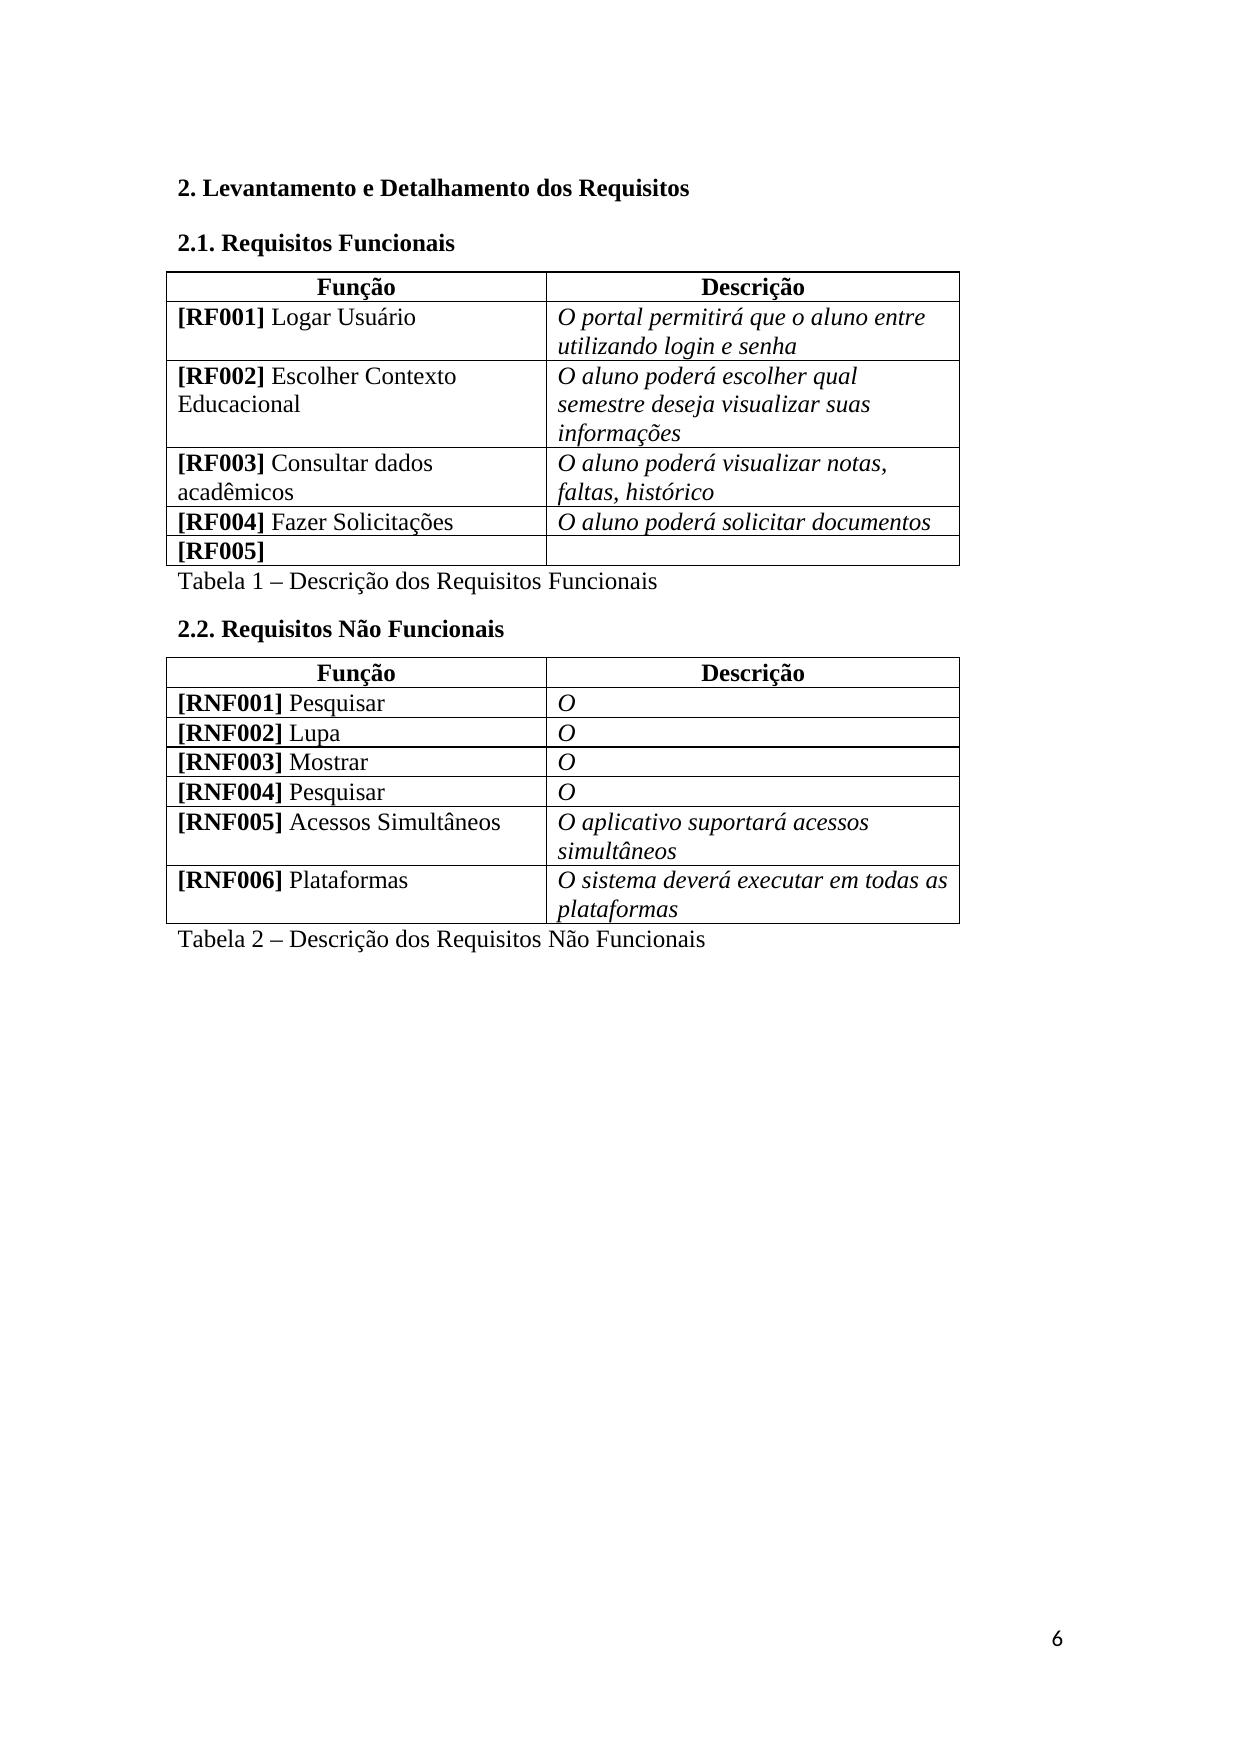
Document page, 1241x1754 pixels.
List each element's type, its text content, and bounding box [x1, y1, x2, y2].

table_cell O [547, 748, 959, 776]
table_cell O aplicativo suportará acessos simultâneos [547, 807, 959, 864]
table_cell [RNF006] Plataformas [167, 866, 546, 923]
subtitle 2.2. Requisitos Não Funcionais [177, 614, 1063, 643]
table_cell O [547, 777, 959, 806]
table_cell O sistema deverá executar em todas as plataformas [547, 866, 959, 923]
table_cell [RF005] [167, 536, 546, 565]
table_cell [RF001] Logar Usuário [167, 302, 546, 360]
table_header Função [167, 658, 546, 687]
table_cell O aluno poderá solicitar documentos [547, 507, 959, 535]
table_cell O aluno poderá visualizar notas, faltas, histórico [547, 448, 959, 506]
text Tabela 2 – Descrição dos Requisitos Não Funcionais [177, 924, 1063, 953]
table_cell O [547, 688, 959, 717]
table_header Função [167, 273, 546, 301]
table_cell [RF004] Fazer Solicitações [167, 507, 546, 535]
text Tabela 1 – Descrição dos Requisitos Funcionais [177, 566, 1063, 595]
subtitle 2. Levantamento e Detalhamento dos Requisitos [177, 173, 1063, 201]
table_cell [RNF004] Pesquisar [167, 777, 546, 806]
table_cell [RNF003] Mostrar [167, 748, 546, 776]
table_cell O [547, 718, 959, 746]
table_header Descrição [547, 658, 959, 687]
table_cell [RNF005] Acessos Simultâneos [167, 807, 546, 864]
table_header Descrição [547, 273, 959, 301]
table_cell [RF002] Escolher Contexto Educacional [167, 361, 546, 447]
table_cell O aluno poderá escolher qual semestre deseja visualizar suas informações [547, 361, 959, 447]
subtitle 2.1. Requisitos Funcionais [177, 228, 1063, 257]
table_cell [RF003] Consultar dados acadêmicos [167, 448, 546, 506]
table_cell [RNF002] Lupa [167, 718, 546, 746]
table_cell [RNF001] Pesquisar [167, 688, 546, 717]
table_cell O portal permitirá que o aluno entre utilizando login e senha [547, 302, 959, 360]
table_cell [547, 536, 959, 565]
